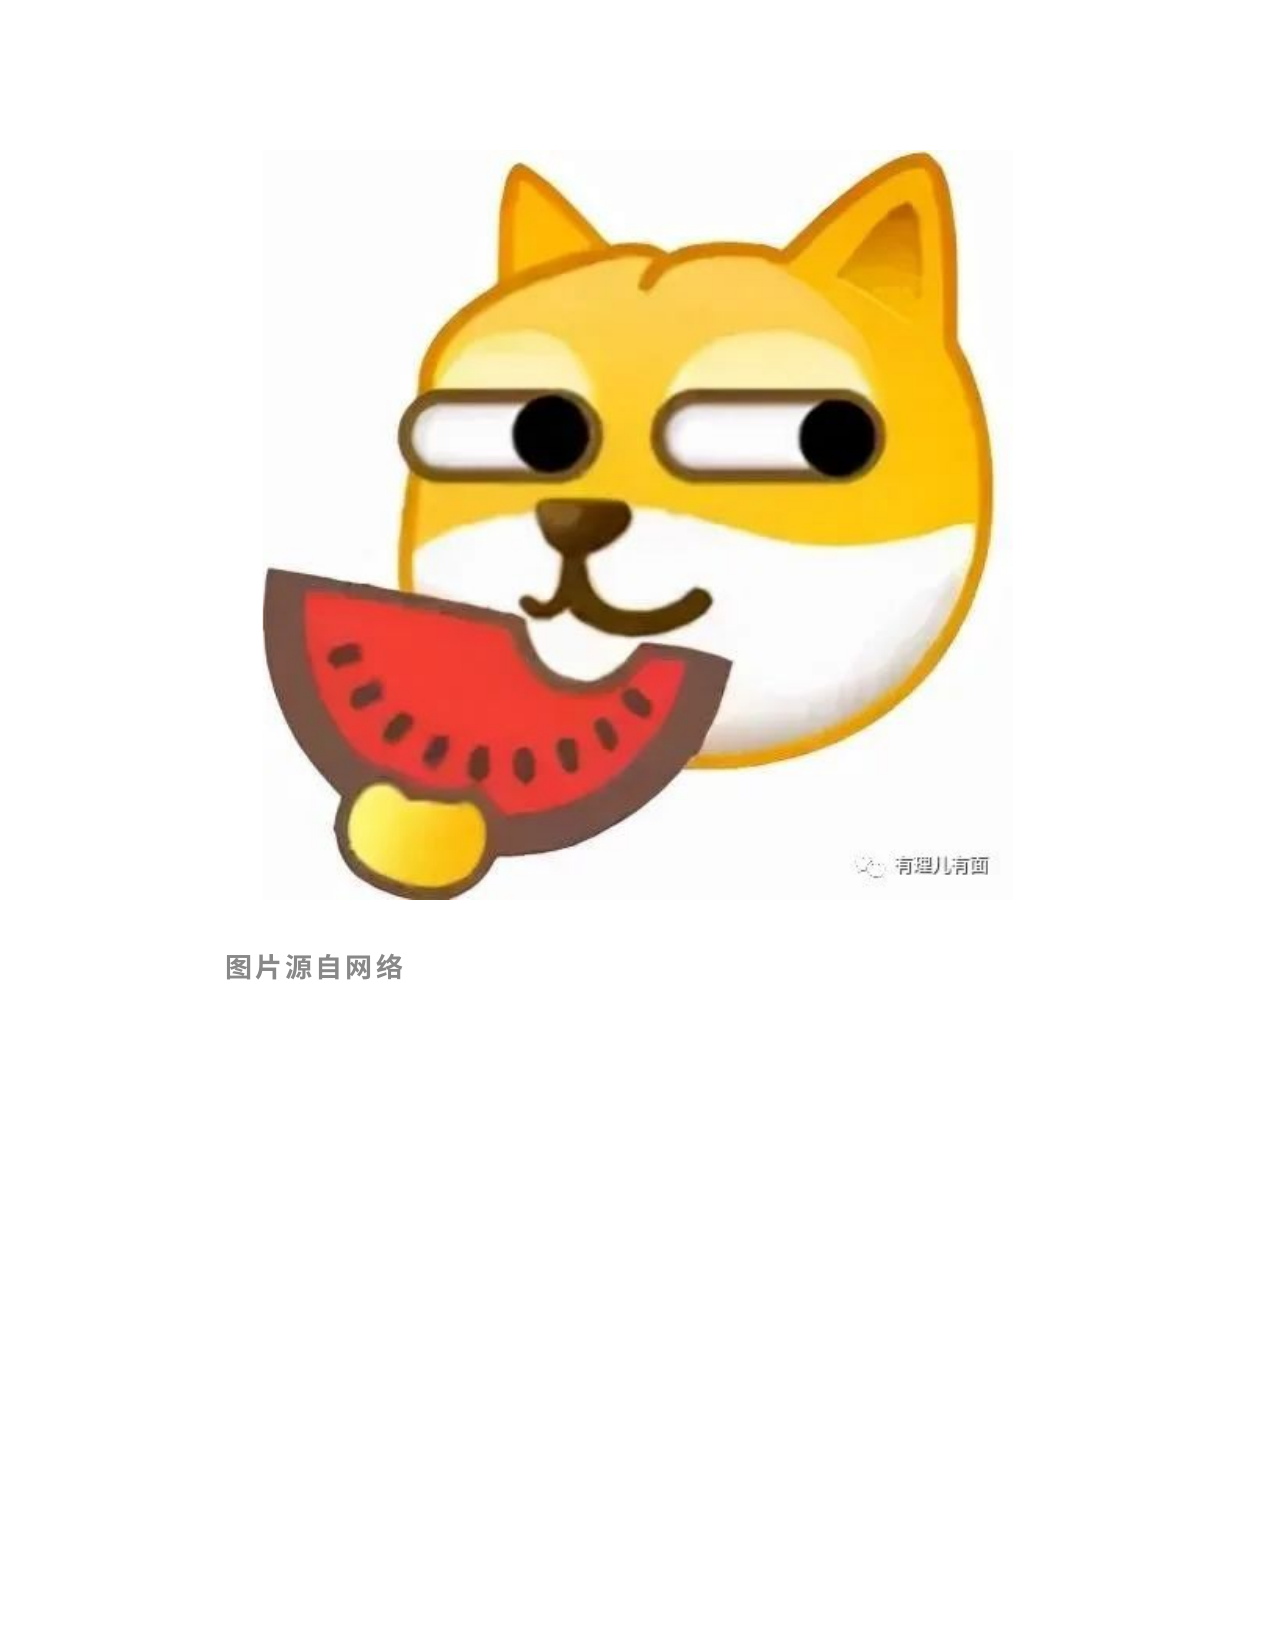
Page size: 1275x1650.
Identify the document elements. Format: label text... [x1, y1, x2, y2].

text 图片源自网络 [225, 942, 1050, 985]
picture [262, 150, 1013, 900]
